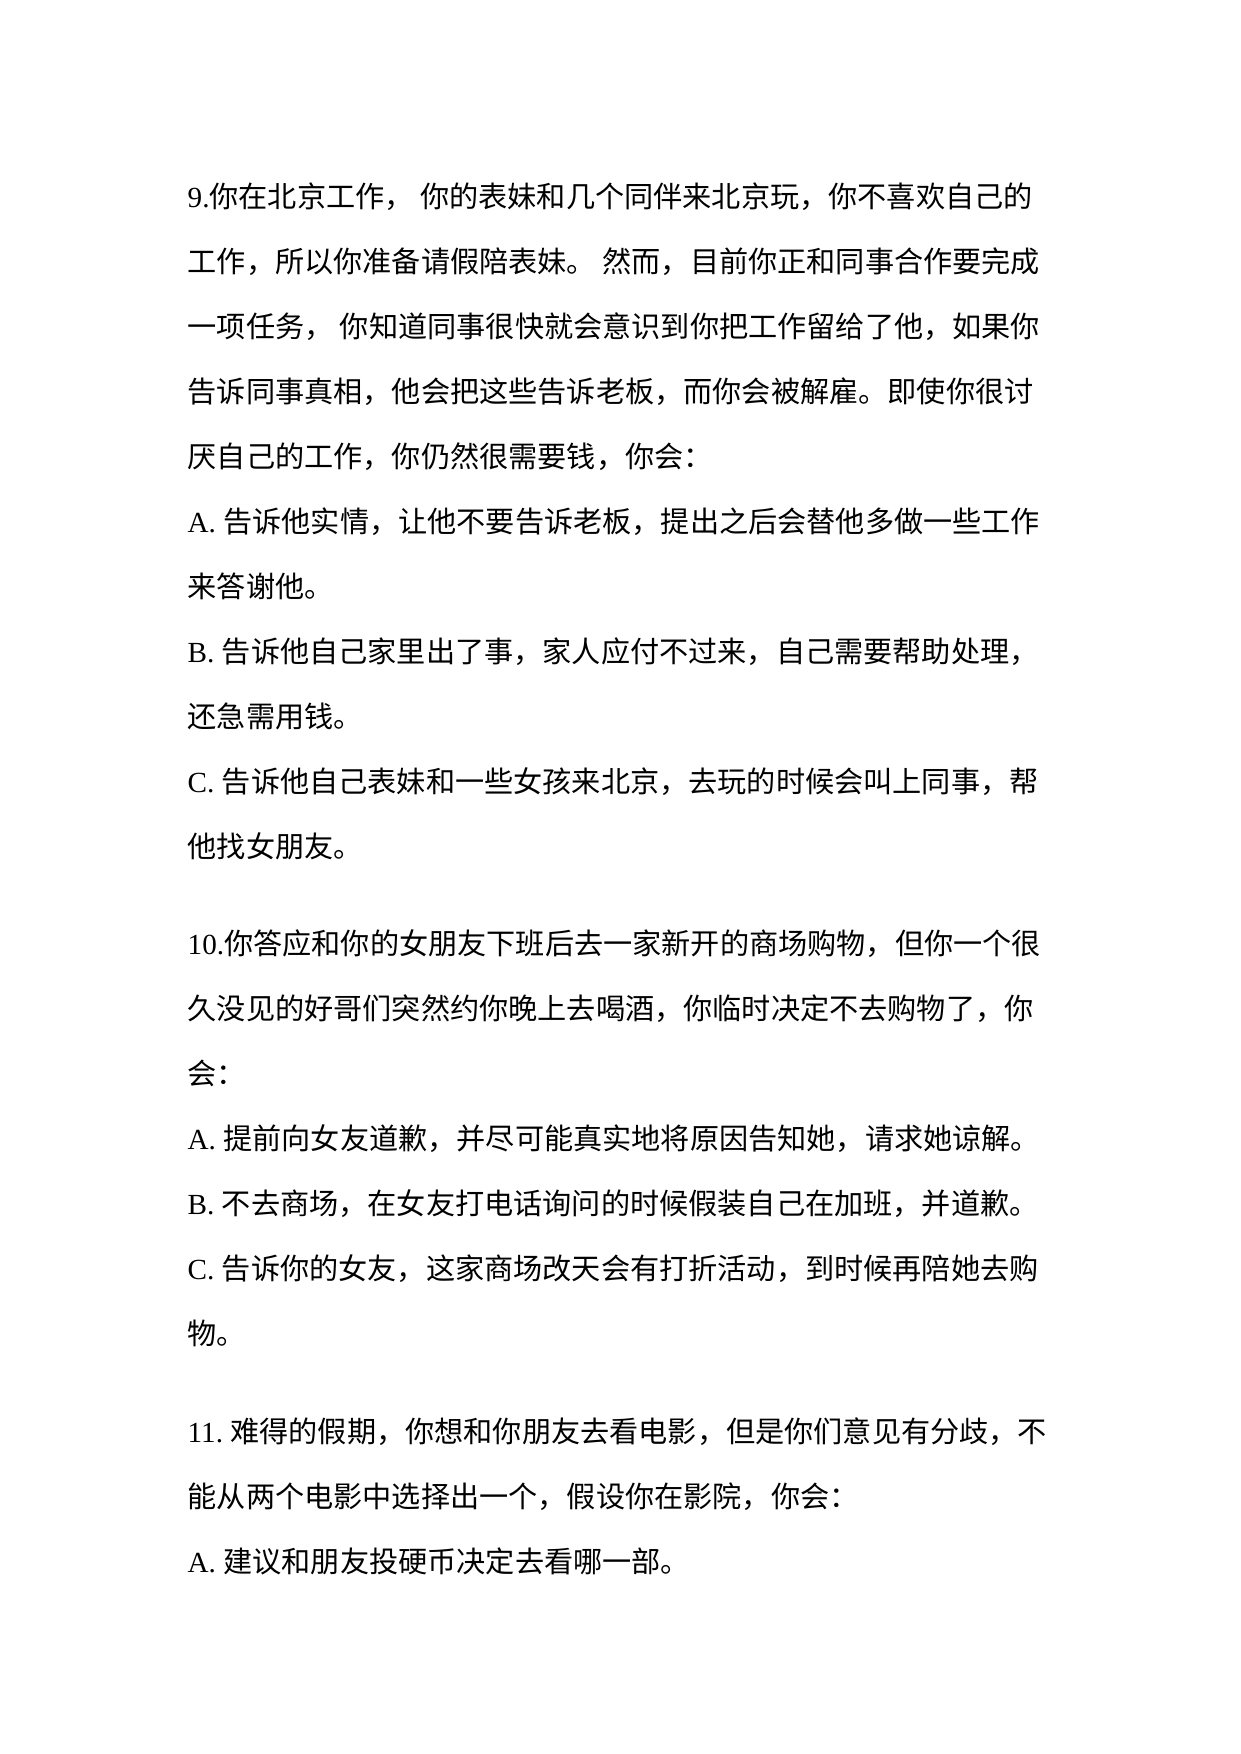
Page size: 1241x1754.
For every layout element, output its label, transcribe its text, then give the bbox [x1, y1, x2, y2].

text C. 告诉你的女友，这家商场改天会有打折活动，到时候再陪她去购物。 [187, 1234, 1053, 1364]
text C. 告诉他自己表妹和一些女孩来北京，去玩的时候会叫上同事，帮他找女朋友。 [187, 747, 1053, 877]
text A. 告诉他实情，让他不要告诉老板，提出之后会替他多做一些工作来答谢他。 [187, 487, 1053, 617]
text A. 建议和朋友投硬币决定去看哪一部。 [187, 1527, 1053, 1592]
text B. 不去商场，在女友打电话询问的时候假装自己在加班，并道歉。 [187, 1169, 1053, 1234]
text 9.你在北京工作， 你的表妹和几个同伴来北京玩，你不喜欢自己的工作，所以你准备请假陪表妹。 然而，目前你正和同事合作要完成一项任务， 你知道同事很快就会意识到你把工作留给了他，如果你告诉同事真相，他会把这些告诉老板，而你会被解雇。即使你很讨厌自己的工作，你仍然很需要钱，你会： [187, 162, 1053, 487]
text B. 告诉他自己家里出了事，家人应付不过来，自己需要帮助处理，还急需用钱。 [187, 617, 1053, 747]
text 10.你答应和你的女朋友下班后去一家新开的商场购物，但你一个很久没见的好哥们突然约你晚上去喝酒，你临时决定不去购物了，你会： [187, 909, 1053, 1104]
text 11. 难得的假期，你想和你朋友去看电影，但是你们意见有分歧，不能从两个电影中选择出一个，假设你在影院，你会： [187, 1397, 1053, 1527]
text A. 提前向女友道歉，并尽可能真实地将原因告知她，请求她谅解。 [187, 1104, 1053, 1169]
